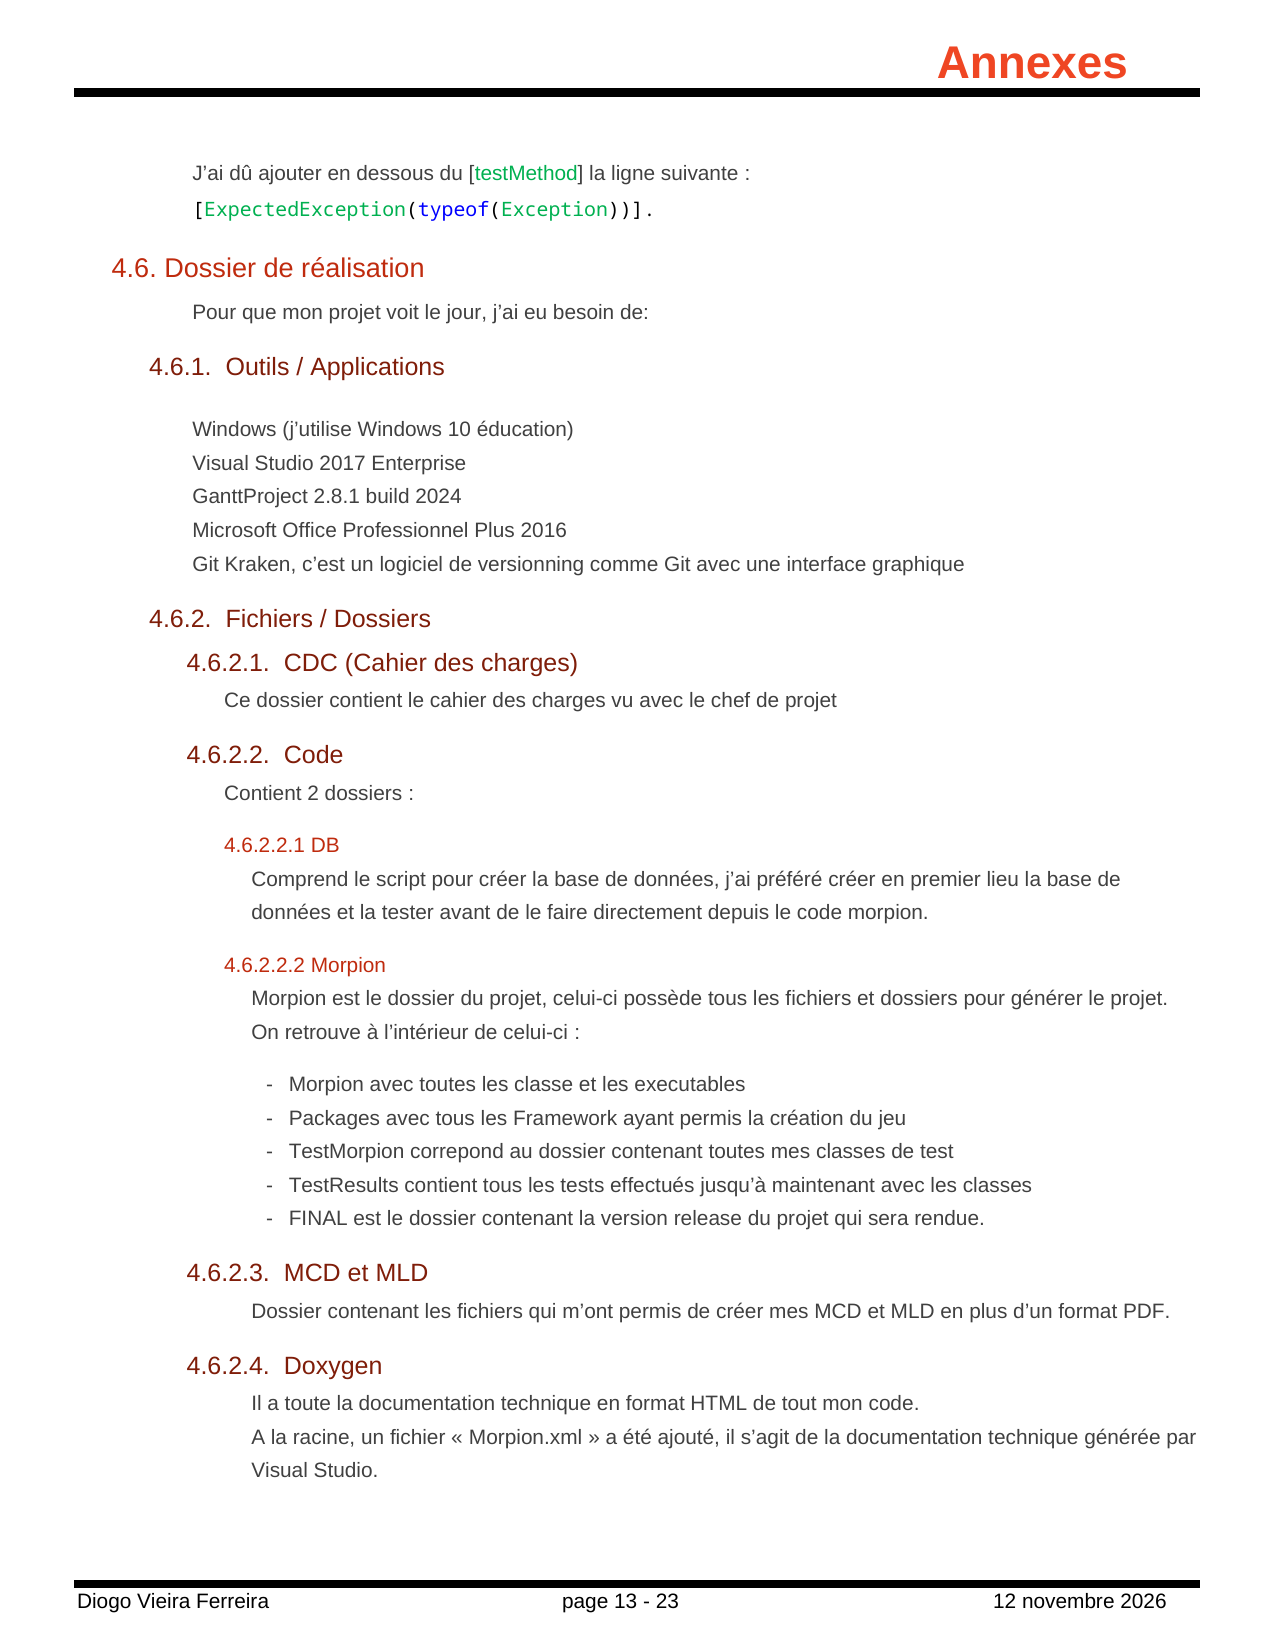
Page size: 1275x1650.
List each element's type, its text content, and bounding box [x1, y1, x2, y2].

subtitle CDC (Cahier des charges) [186, 648, 1200, 677]
list FINAL est le dossier contenant la version release du projet qui sera rendue. [266, 1206, 1200, 1230]
text J’ai dû ajouter en dessous du [testMethod] la ligne suivante : [ExpectedException(typeof(Exception))]. [192, 161, 1200, 222]
text Comprend le script pour créer la base de données, j’ai préféré créer en premier lieu la base de données et la tester avant de le faire directement depuis le code morpion. [251, 867, 1200, 924]
list Packages avec tous les Framework ayant permis la création du jeu [266, 1105, 1200, 1129]
text Git Kraken, c’est un logiciel de versionning comme Git avec une interface graphique [192, 551, 1200, 575]
text Morpion est le dossier du projet, celui-ci possède tous les fichiers et dossiers pour générer le projet. [251, 986, 1200, 1010]
text Windows (j’utilise Windows 10 éducation) [192, 417, 1200, 441]
subtitle Doxygen [186, 1351, 1200, 1379]
text Pour que mon projet voit le jour, j’ai eu besoin de: [192, 300, 1200, 324]
list TestMorpion correpond au dossier contenant toutes mes classes de test [266, 1139, 1200, 1163]
subtitle DB [224, 833, 1200, 857]
list TestResults contient tous les tests effectués jusqu’à maintenant avec les classes [266, 1172, 1200, 1196]
subtitle Outils / Applications [149, 352, 1200, 381]
subtitle Fichiers / Dossiers [149, 604, 1200, 632]
list Morpion avec toutes les classe et les executables [266, 1072, 1200, 1096]
text Microsoft Office Professionnel Plus 2016 [192, 518, 1200, 542]
text Visual Studio 2017 Enterprise [192, 451, 1200, 475]
subtitle Morpion [224, 952, 1200, 976]
text GanttProject 2.8.1 build 2024 [192, 484, 1200, 508]
text On retrouve à l’intérieur de celui-ci : [251, 1019, 1200, 1043]
text Ce dossier contient le cahier des charges vu avec le chef de projet [224, 688, 1200, 712]
subtitle Dossier de réalisation [74, 252, 1200, 283]
text Dossier contenant les fichiers qui m’ont permis de créer mes MCD et MLD en plus d’un format PDF. [251, 1298, 1200, 1322]
subtitle MCD et MLD [186, 1258, 1200, 1287]
subtitle Code [186, 741, 1200, 769]
text Contient 2 dossiers : [224, 781, 1200, 805]
